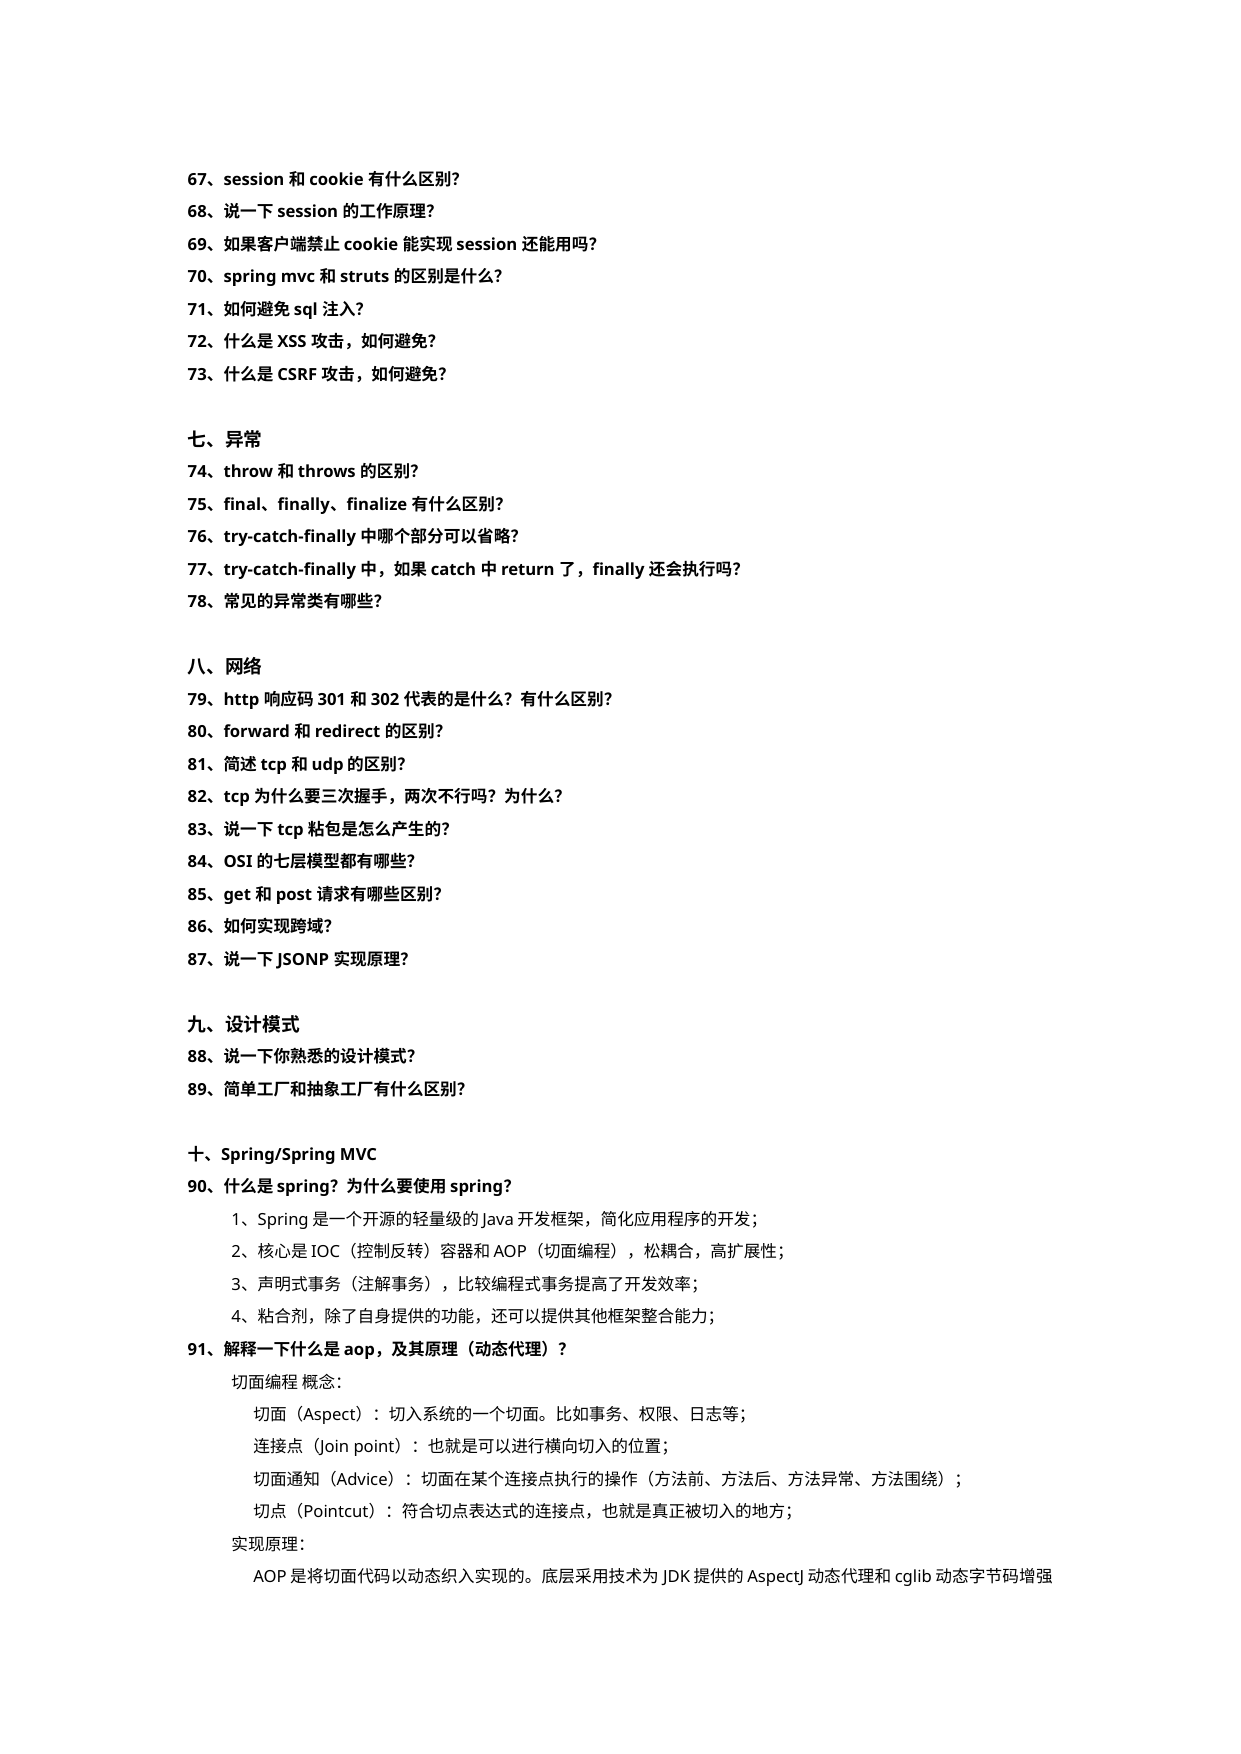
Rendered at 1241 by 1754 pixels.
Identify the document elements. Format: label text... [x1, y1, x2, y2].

text 85、get 和 post 请求有哪些区别？ [187, 877, 1053, 909]
text 89、简单工厂和抽象工厂有什么区别？ [187, 1072, 1053, 1104]
text 77、try-catch-finally 中，如果 catch 中 return 了，finally 还会执行吗？ [187, 552, 1053, 584]
text 87、说一下 JSONP 实现原理？ [187, 942, 1053, 974]
text 切面编程 概念： [231, 1364, 1053, 1397]
text 82、tcp 为什么要三次握手，两次不行吗？为什么？ [187, 779, 1053, 812]
text 八、网络 [187, 649, 1053, 682]
text 86、如何实现跨域？ [187, 909, 1053, 942]
text 78、常见的异常类有哪些？ [187, 584, 1053, 617]
text 79、http 响应码 301 和 302 代表的是什么？有什么区别？ [187, 682, 1053, 714]
text 连接点（Join point）：也就是可以进行横向切入的位置； [253, 1429, 1053, 1462]
text 83、说一下 tcp 粘包是怎么产生的？ [187, 812, 1053, 844]
text 73、什么是 CSRF 攻击，如何避免？ [187, 357, 1053, 389]
text 76、try-catch-finally 中哪个部分可以省略？ [187, 519, 1053, 552]
text 切点（Pointcut）：符合切点表达式的连接点，也就是真正被切入的地方； [253, 1494, 1053, 1527]
text 切面通知（Advice）：切面在某个连接点执行的操作（方法前、方法后、方法异常、方法围绕）； [253, 1462, 1053, 1494]
text 十、Spring/Spring MVC [187, 1137, 1053, 1169]
text 81、简述 tcp 和 udp的区别？ [187, 747, 1053, 779]
text 91、解释一下什么是 aop，及其原理（动态代理）？ [187, 1332, 1053, 1364]
text 68、说一下 session 的工作原理？ [187, 194, 1053, 227]
text 90、什么是spring？为什么要使用 spring？ [187, 1169, 1053, 1202]
text 4、粘合剂，除了自身提供的功能，还可以提供其他框架整合能力； [231, 1299, 1053, 1332]
text 九、设计模式 [187, 1007, 1053, 1039]
text 实现原理： [187, 1527, 1053, 1559]
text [253, 1559, 1053, 1592]
text 70、spring mvc 和 struts 的区别是什么？ [187, 259, 1053, 292]
text 72、什么是 XSS 攻击，如何避免？ [187, 324, 1053, 357]
text 3、声明式事务（注解事务），比较编程式事务提高了开发效率； [231, 1267, 1053, 1299]
text 74、throw 和 throws 的区别？ [187, 454, 1053, 487]
text 2、核心是IOC（控制反转）容器和AOP（切面编程），松耦合，高扩展性； [231, 1234, 1053, 1267]
text 71、如何避免 sql 注入？ [187, 292, 1053, 324]
text 75、final、finally、finalize 有什么区别？ [187, 487, 1053, 519]
text 七、异常 [187, 422, 1053, 454]
text 67、session 和 cookie 有什么区别？ [187, 162, 1053, 194]
text 69、如果客户端禁止 cookie 能实现 session 还能用吗？ [187, 227, 1053, 259]
text 84、OSI 的七层模型都有哪些？ [187, 844, 1053, 877]
text 切面（Aspect）：切入系统的一个切面。比如事务、权限、日志等； [253, 1397, 1053, 1429]
text 1、Spring是一个开源的轻量级的Java开发框架，简化应用程序的开发； [231, 1202, 1053, 1234]
text 88、说一下你熟悉的设计模式？ [187, 1039, 1053, 1072]
text 80、forward 和 redirect 的区别？ [187, 714, 1053, 747]
